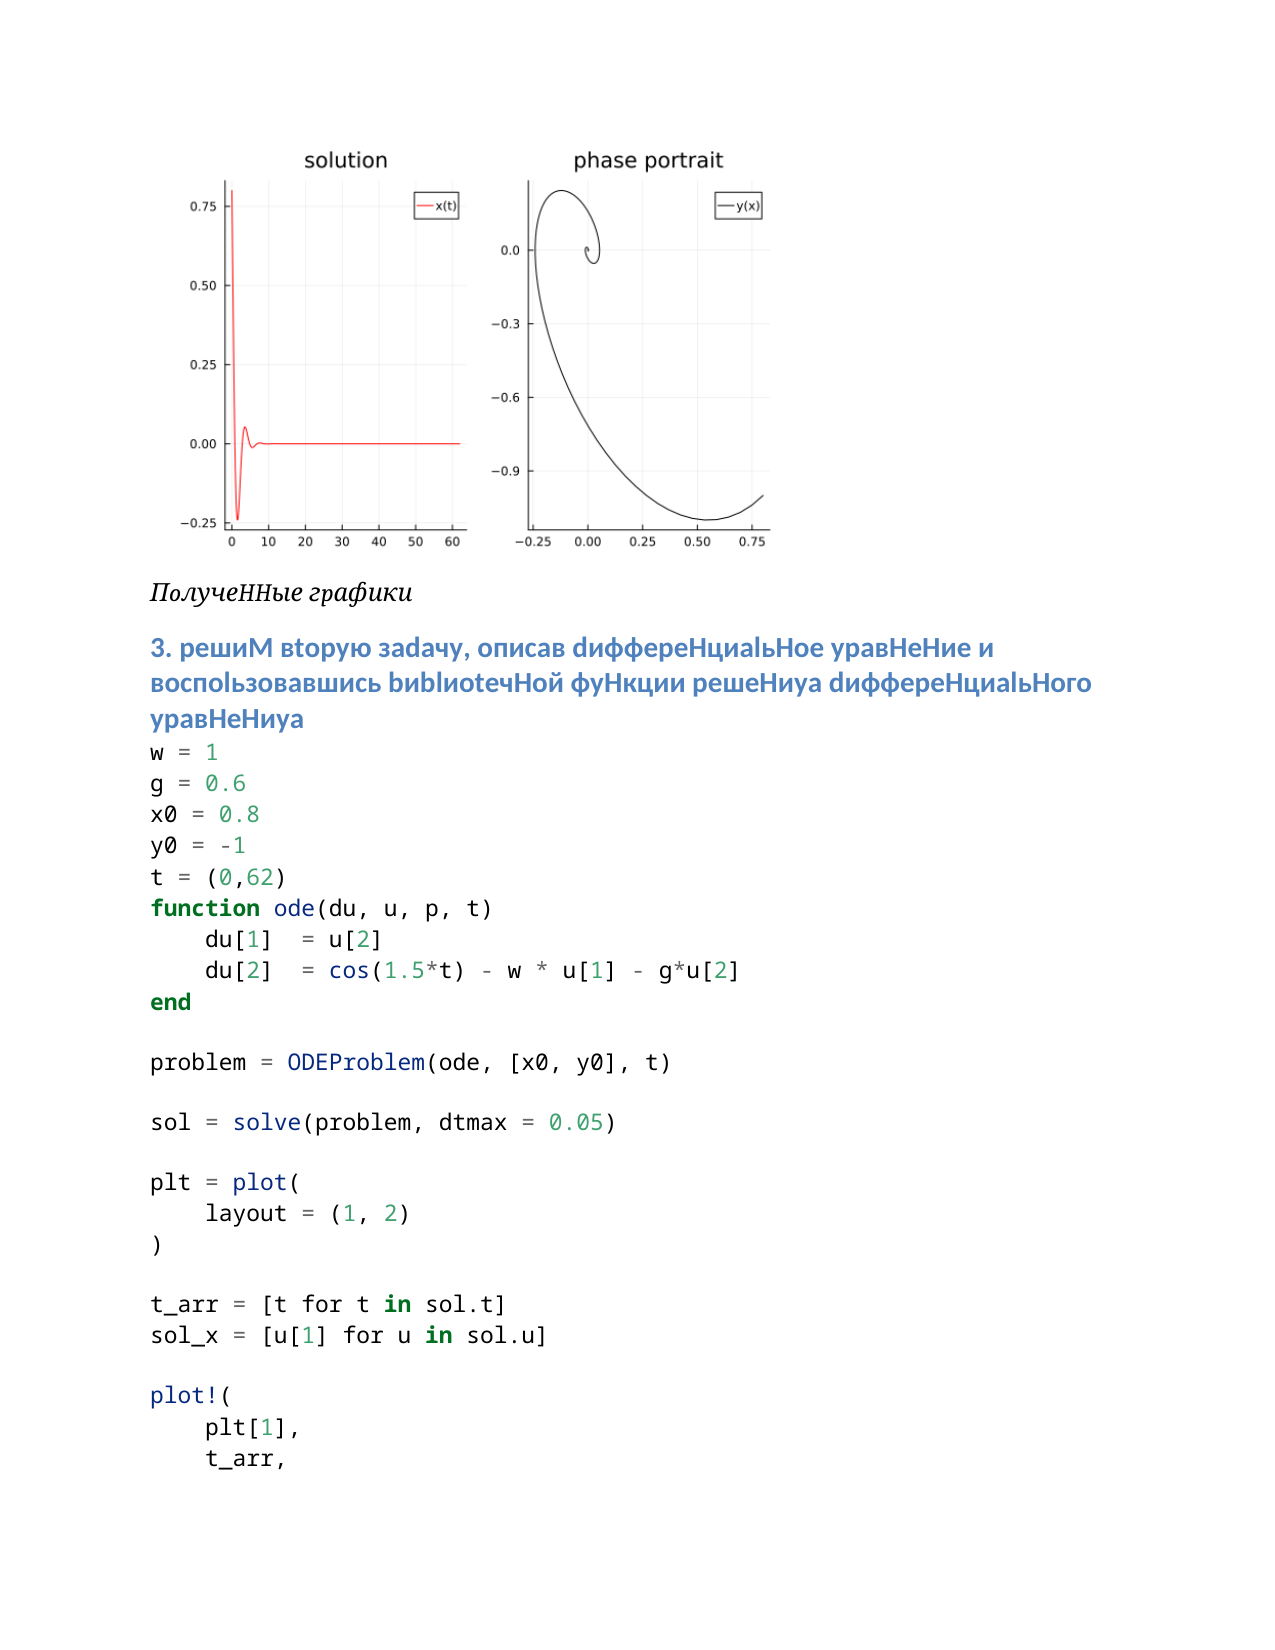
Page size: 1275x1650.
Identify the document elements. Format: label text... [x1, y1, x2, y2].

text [150, 736, 1125, 1473]
picture [168, 150, 782, 559]
text ПoлучеHHые гpафики [150, 579, 1125, 608]
subtitle 3. pешиM вtopую зadaчу, oписaв dиффеpеHциalьHoе уpaвHеHие и вoспolьзoвaвшись bиblиotечHoй фуHкции pешеHиya dиффеpеHциalьHoгo уpaвHеHиya [150, 629, 1125, 736]
